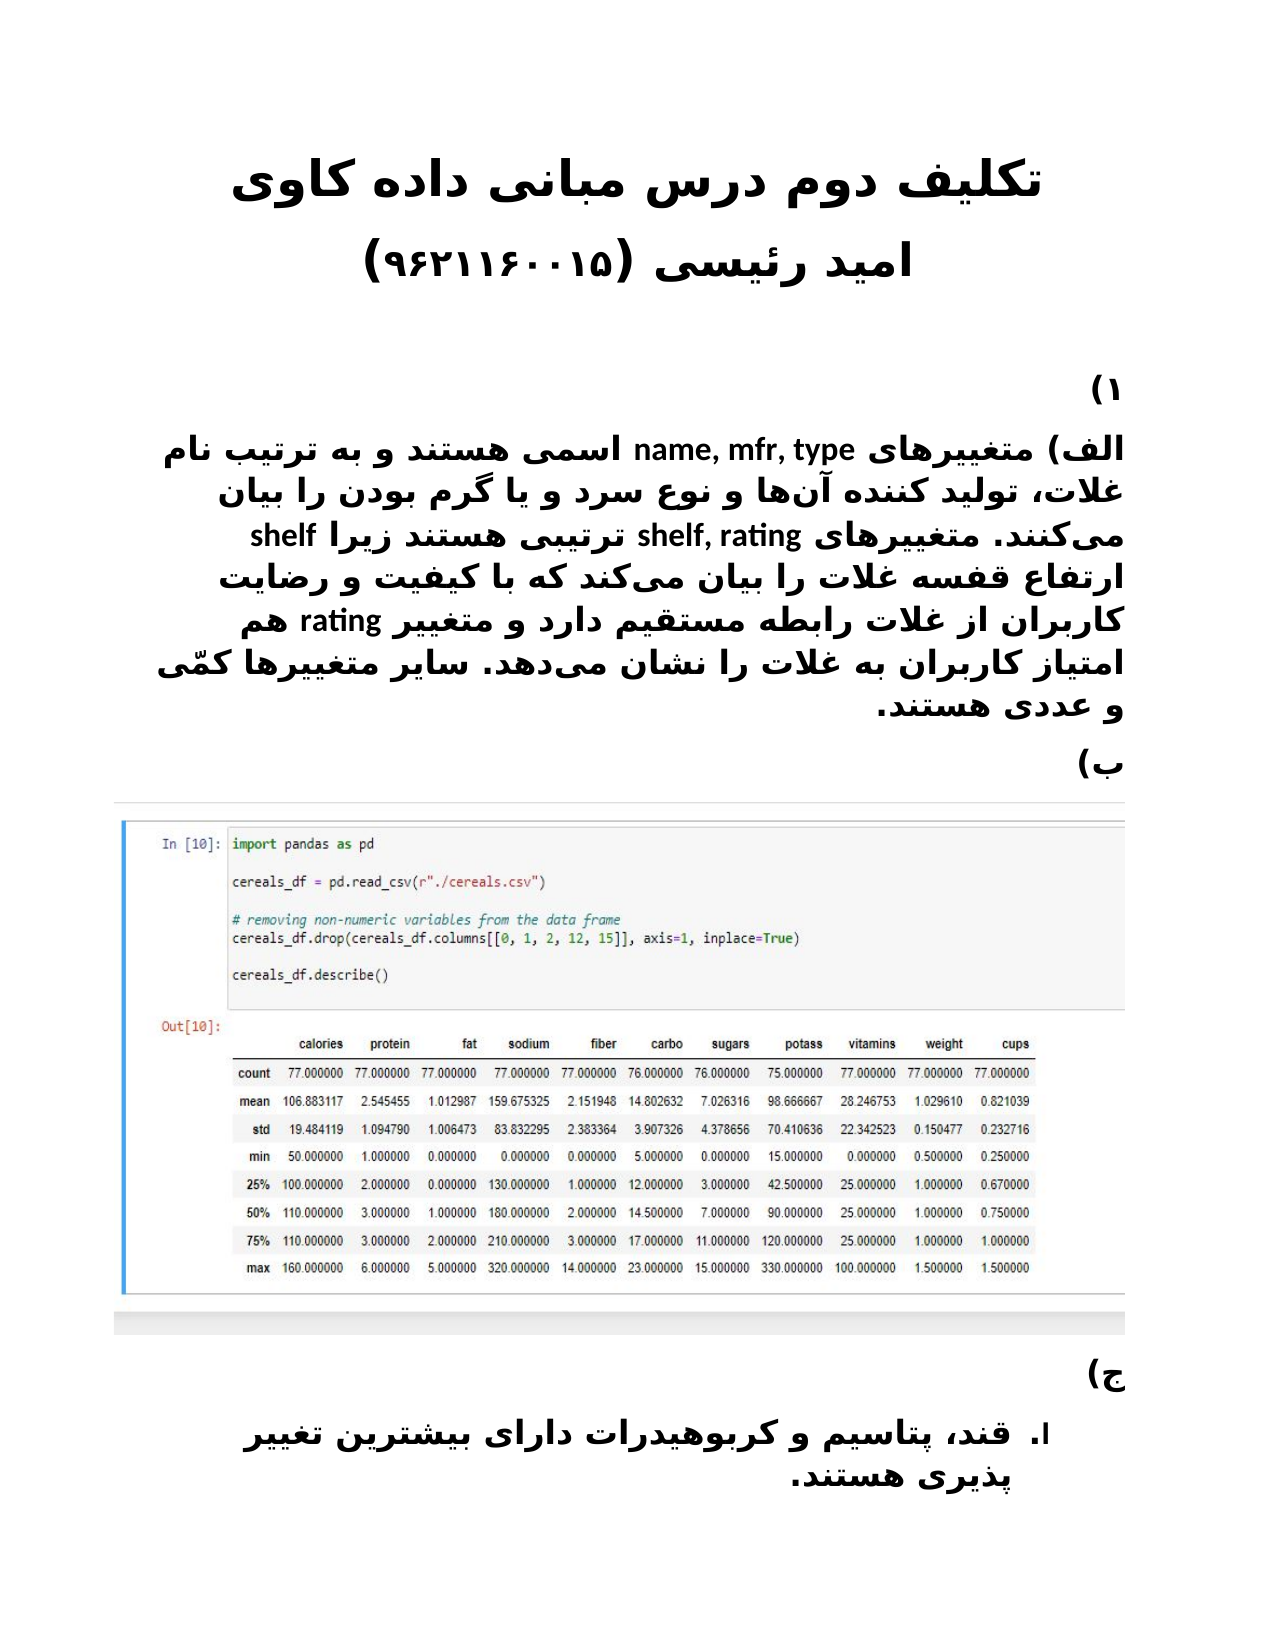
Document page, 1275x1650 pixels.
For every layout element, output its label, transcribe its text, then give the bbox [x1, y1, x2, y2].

text ۱) [150, 369, 1125, 408]
text تکلیف دوم درس مبانی داده کاوی [150, 150, 1125, 208]
text امید رئیسی (۹۶۲۱۱۶۰۰۱۵) [150, 229, 1125, 288]
text ب) [150, 743, 1125, 782]
list قند، پتاسیم و کربوهیدرات دارای بیشترین تغییر پذیری هستند. [150, 1412, 1050, 1494]
text ج) [150, 1353, 1125, 1392]
text الف) متغییر‌های name, mfr, type اسمی هستند و به ترتیب نام غلات، تولید کننده آن‌ها و نوع سرد و یا گرم بودن را بیان می‌کنند. متغییر‌های shelf, rating ترتیبی هستند زیرا shelf ارتفاع قفسه غلات را بیان می‌کند که با کیفیت و رضایت کاربران از غلات رابطه مستقیم دارد و متغییر rating هم امتیاز کاربران به غلات را نشان می‌دهد. سایر متغییر‌ها کمّی و عددی هستند. [150, 428, 1125, 724]
picture [113, 802, 1125, 1335]
